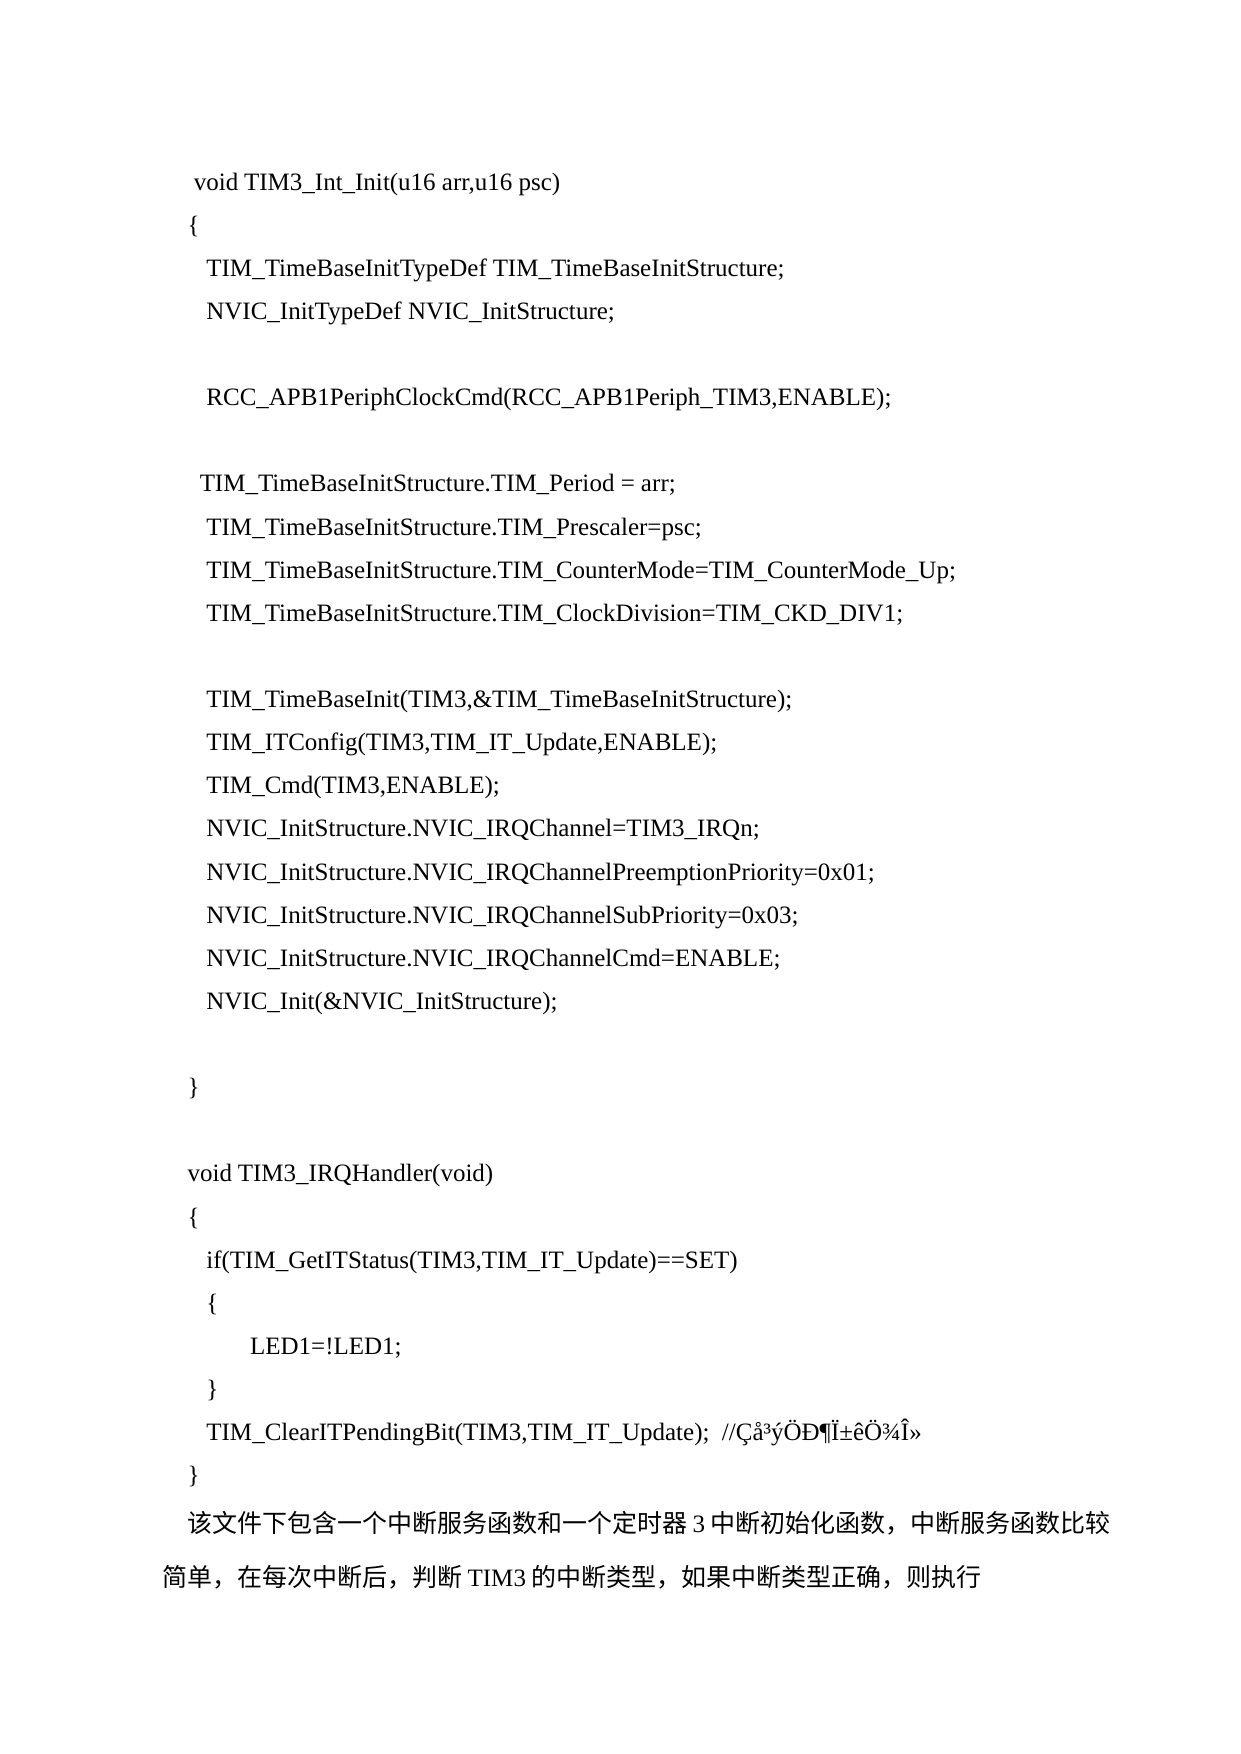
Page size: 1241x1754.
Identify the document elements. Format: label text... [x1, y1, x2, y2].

text TIM_ClearITPendingBit(TIM3,TIM_IT_Update); //Çå³ýÖÐ¶Ï±êÖ¾Î» [162, 1417, 1132, 1446]
text NVIC_InitStructure.NVIC_IRQChannel=TIM3_IRQn; NVIC_InitStructure.NVIC_IRQChannelPreemptionPriority=0x01; NVIC_InitStructure.NVIC_IRQChannelSubPriority=0x03; NVIC_InitStructure.NVIC_IRQChannelCmd=ENABLE; [162, 813, 1132, 972]
text NVIC_Init(&NVIC_InitStructure); [162, 986, 1132, 1015]
text void TIM3_IRQHandler(void) [162, 1158, 1132, 1187]
text { [162, 1202, 1132, 1230]
text TIM_TimeBaseInitStructure.TIM_CounterMode=TIM_CounterMode_Up; [162, 555, 1132, 583]
text { [162, 210, 1132, 238]
text } [162, 1460, 1132, 1489]
text TIM_Cmd(TIM3,ENABLE); [162, 770, 1132, 799]
text } [162, 1072, 1132, 1101]
text void TIM3_Int_Init(u16 arr,u16 psc) [162, 167, 1132, 195]
text NVIC_InitTypeDef NVIC_InitStructure; [162, 296, 1132, 325]
text { [162, 1288, 1132, 1317]
text TIM_TimeBaseInitStructure.TIM_Prescaler=psc; [162, 512, 1132, 540]
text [162, 1503, 1132, 1594]
text TIM_TimeBaseInitStructure.TIM_Period = arr; [162, 468, 1132, 497]
text TIM_ITConfig(TIM3,TIM_IT_Update,ENABLE); [162, 727, 1132, 756]
text TIM_TimeBaseInit(TIM3,&TIM_TimeBaseInitStructure); [162, 684, 1132, 713]
text LED1=!LED1; [162, 1331, 1132, 1360]
text RCC_APB1PeriphClockCmd(RCC_APB1Periph_TIM3,ENABLE); [162, 382, 1132, 411]
text TIM_TimeBaseInitTypeDef TIM_TimeBaseInitStructure; [162, 253, 1132, 282]
text TIM_TimeBaseInitStructure.TIM_ClockDivision=TIM_CKD_DIV1; [162, 598, 1132, 627]
text } [162, 1374, 1132, 1403]
text if(TIM_GetITStatus(TIM3,TIM_IT_Update)==SET) [162, 1245, 1132, 1273]
